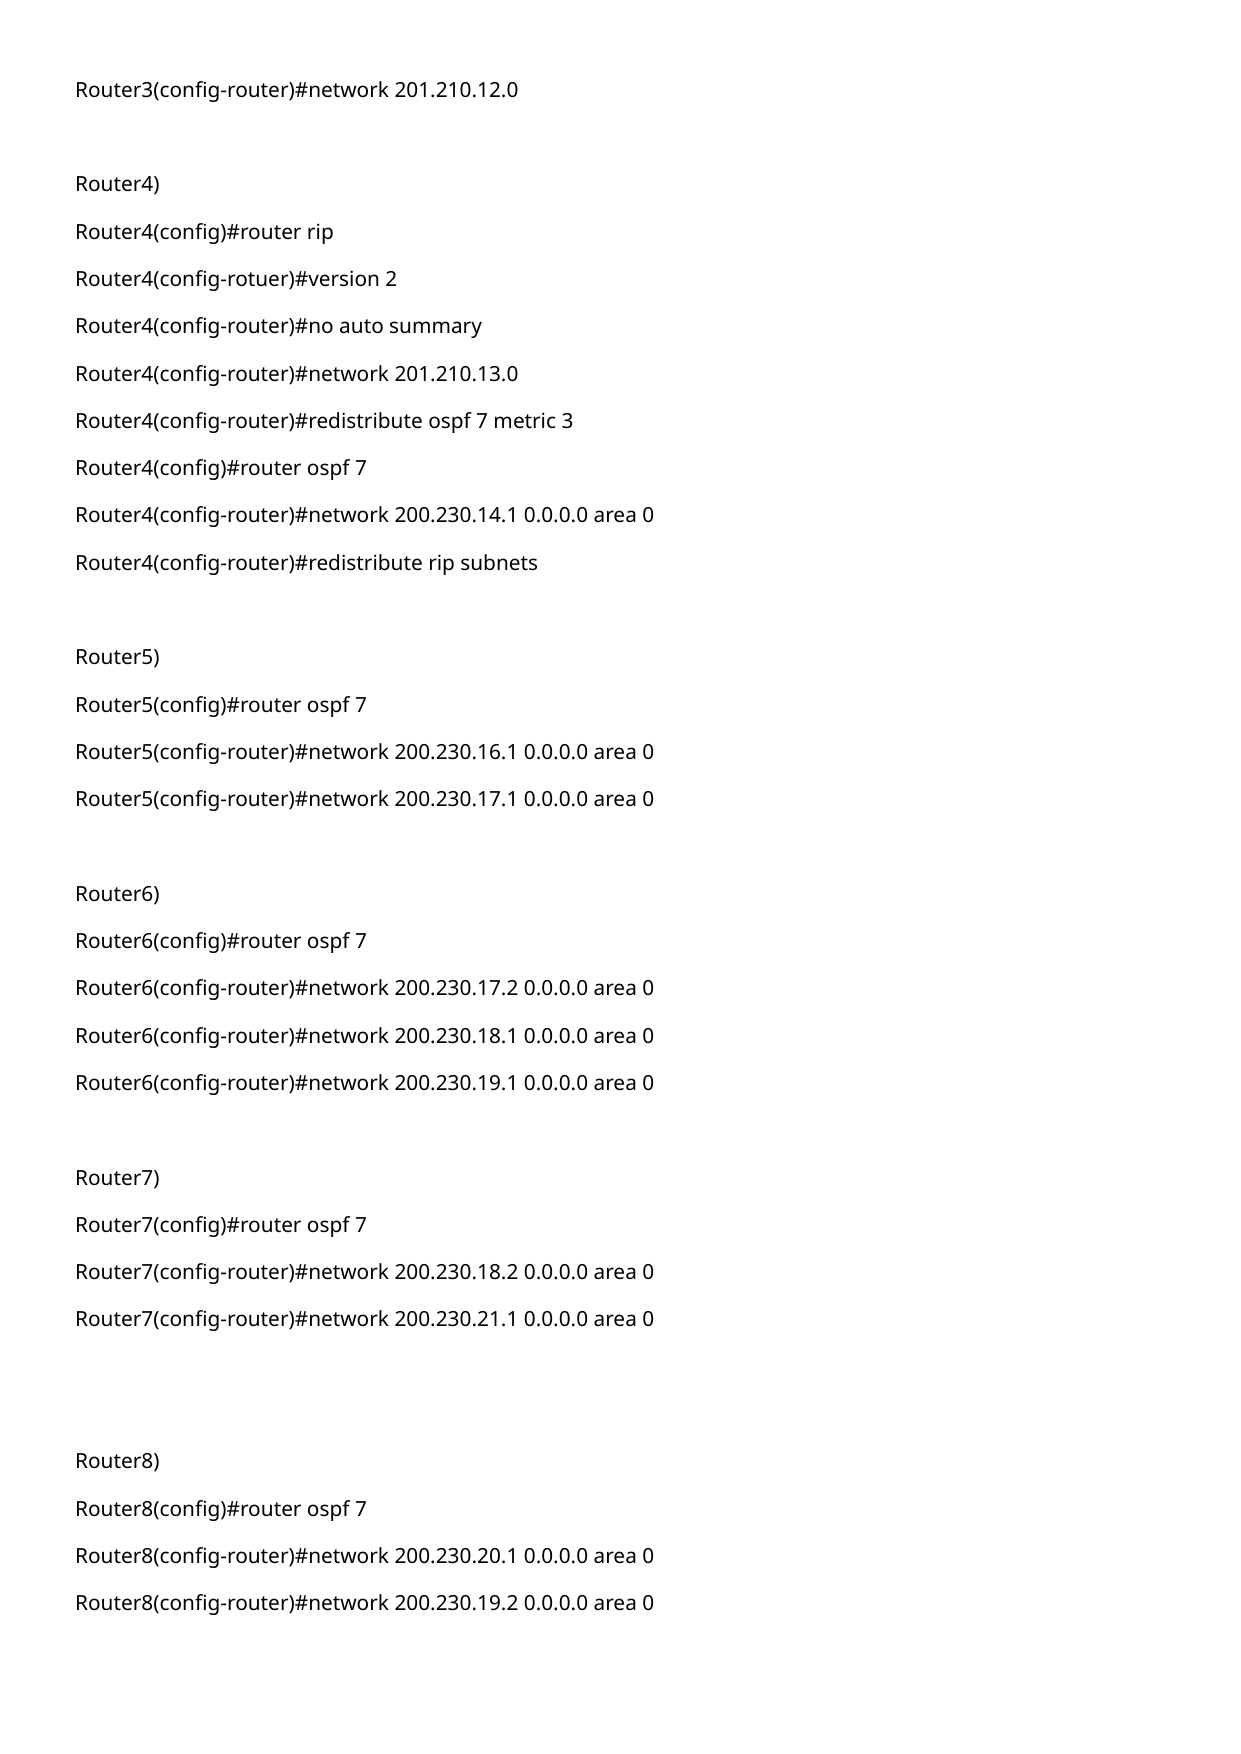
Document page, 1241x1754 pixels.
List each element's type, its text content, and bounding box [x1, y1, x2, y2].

text Router4(config)#router rip [75, 217, 1165, 245]
text Router3(config-router)#network 201.210.12.0 [75, 75, 1165, 103]
text Router7(config)#router ospf 7 [75, 1210, 1165, 1238]
text Router4(config-router)#network 200.230.14.1 0.0.0.0 area 0 [75, 501, 1165, 529]
text Router8(config-router)#network 200.230.19.2 0.0.0.0 area 0 [75, 1588, 1165, 1617]
text Router6(config-router)#network 200.230.17.2 0.0.0.0 area 0 [75, 973, 1165, 1002]
text Router5(config-router)#network 200.230.16.1 0.0.0.0 area 0 [75, 737, 1165, 766]
text Router7) [75, 1163, 1165, 1191]
text Router4(config-rotuer)#version 2 [75, 264, 1165, 293]
text Router4(config-router)#network 201.210.13.0 [75, 359, 1165, 387]
text Router5(config)#router ospf 7 [75, 690, 1165, 718]
text Router8) [75, 1446, 1165, 1475]
text Router4(config-router)#redistribute ospf 7 metric 3 [75, 406, 1165, 434]
text Router4(config)#router ospf 7 [75, 453, 1165, 482]
text Router8(config-router)#network 200.230.20.1 0.0.0.0 area 0 [75, 1541, 1165, 1569]
text Router5) [75, 642, 1165, 671]
text Router4(config-router)#redistribute rip subnets [75, 548, 1165, 576]
text Router6) [75, 879, 1165, 907]
text Router7(config-router)#network 200.230.18.2 0.0.0.0 area 0 [75, 1257, 1165, 1286]
text Router6(config-router)#network 200.230.18.1 0.0.0.0 area 0 [75, 1021, 1165, 1049]
text Router4(config-router)#no auto summary [75, 311, 1165, 340]
text Router6(config-router)#network 200.230.19.1 0.0.0.0 area 0 [75, 1068, 1165, 1097]
text Router8(config)#router ospf 7 [75, 1494, 1165, 1522]
text Router5(config-router)#network 200.230.17.1 0.0.0.0 area 0 [75, 784, 1165, 813]
text Router6(config)#router ospf 7 [75, 926, 1165, 955]
text Router7(config-router)#network 200.230.21.1 0.0.0.0 area 0 [75, 1304, 1165, 1333]
text Router4) [75, 169, 1165, 198]
